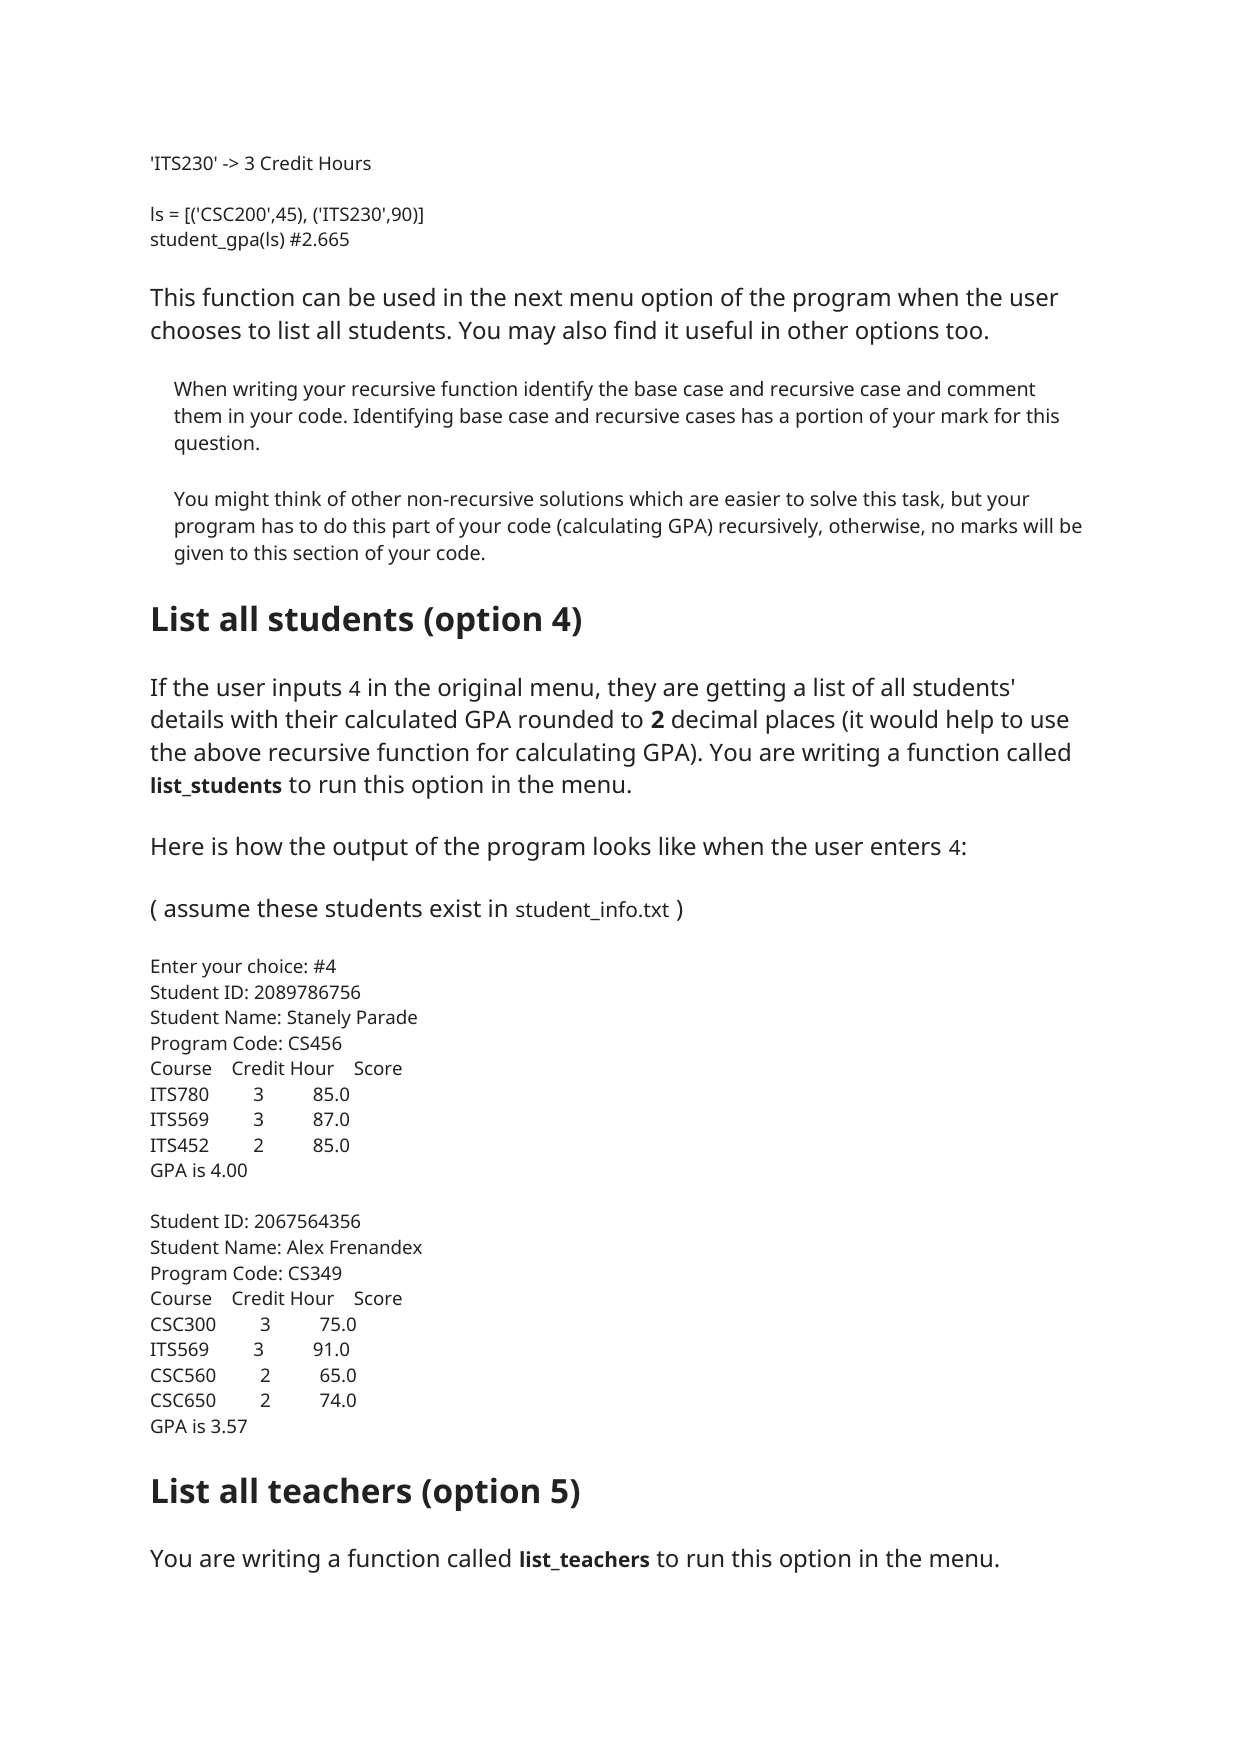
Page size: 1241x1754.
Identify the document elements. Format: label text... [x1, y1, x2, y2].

text Student ID: 2067564356 [150, 1209, 1090, 1234]
text This function can be used in the next menu option of the program when the user chooses to list all students. You may also find it useful in other options too. [150, 281, 1090, 346]
text Course Credit Hour Score [150, 1285, 1090, 1311]
text ITS569 3 87.0 [150, 1107, 1090, 1132]
text GPA is 4.00 [150, 1158, 1090, 1183]
text Student Name: Stanely Parade [150, 1004, 1090, 1030]
text When writing your recursive function identify the base case and recursive case and comment them in your code. Identifying base case and recursive cases has a portion of your mark for this question. [173, 376, 1090, 457]
text If the user inputs 4 in the original menu, they are getting a list of all students' details with their calculated GPA rounded to 2 decimal places (it would help to use the above recursive function for calculating GPA). You are writing a function called list_students to run this option in the menu. [150, 670, 1090, 801]
text Student Name: Alex Frenandex [150, 1234, 1090, 1260]
text You might think of other non-recursive solutions which are easier to solve this task, but your program has to do this part of your code (calculating GPA) recursively, otherwise, no marks will be given to this section of your code. [173, 486, 1090, 567]
text ITS452 2 85.0 [150, 1132, 1090, 1158]
text Here is how the output of the program looks like when the user enters 4: [150, 830, 1090, 863]
text Program Code: CS456 [150, 1030, 1090, 1056]
text CSC300 3 75.0 [150, 1311, 1090, 1336]
text ITS569 3 91.0 [150, 1336, 1090, 1362]
text student_gpa(ls) #2.665 [150, 227, 1090, 252]
text Course Credit Hour Score [150, 1056, 1090, 1081]
text Student ID: 2089786756 [150, 979, 1090, 1004]
text List all students (option 4) [150, 596, 1090, 641]
text List all teachers (option 5) [150, 1468, 1090, 1513]
text GPA is 3.57 [150, 1413, 1090, 1438]
text CSC560 2 65.0 [150, 1362, 1090, 1387]
text ITS780 3 85.0 [150, 1081, 1090, 1107]
text Enter your choice: #4 [150, 953, 1090, 979]
text ls = [('CSC200',45), ('ITS230',90)] [150, 201, 1090, 227]
text 'ITS230' -> 3 Credit Hours [150, 150, 1090, 176]
text You are writing a function called list_teachers to run this option in the menu. [150, 1542, 1090, 1575]
text Program Code: CS349 [150, 1260, 1090, 1285]
text ( assume these students exist in student_info.txt ) [150, 892, 1090, 924]
text CSC650 2 74.0 [150, 1387, 1090, 1413]
